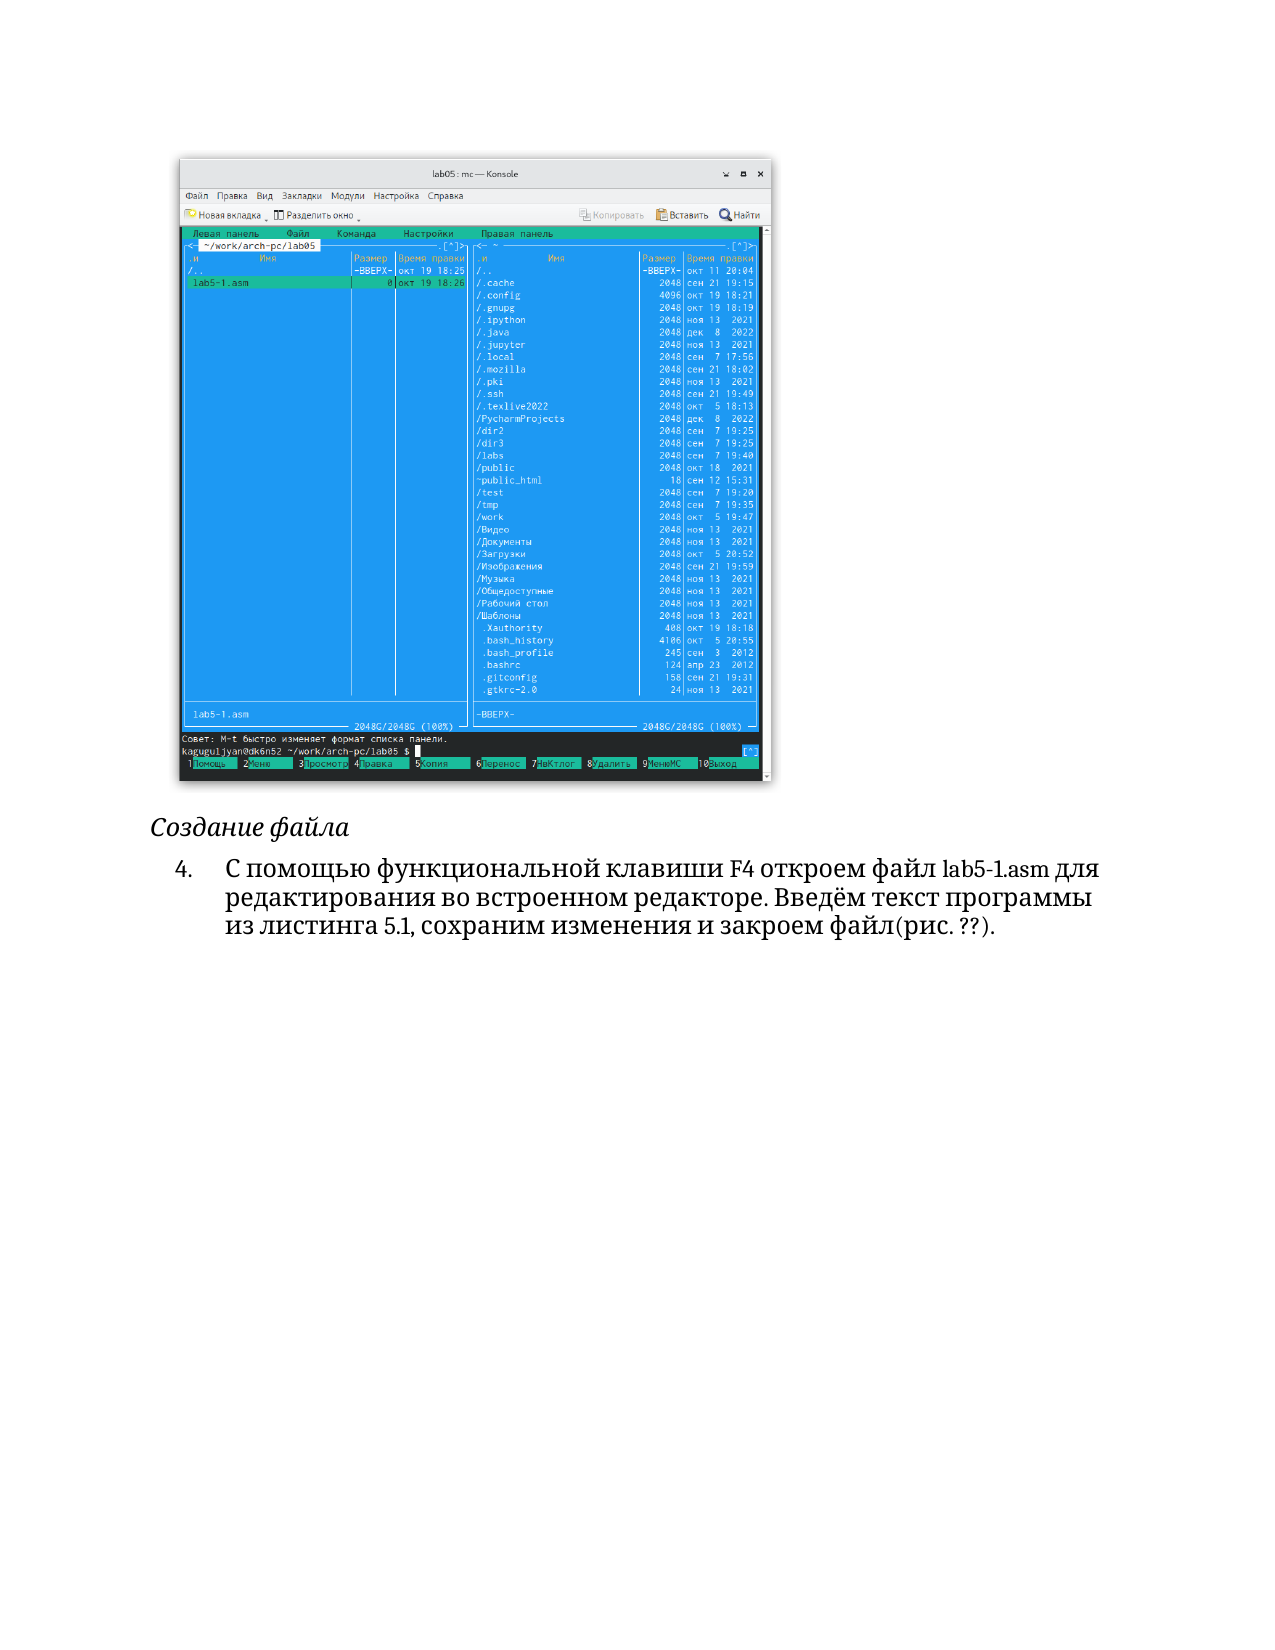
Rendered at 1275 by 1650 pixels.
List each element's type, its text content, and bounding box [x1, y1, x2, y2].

picture [168, 150, 782, 793]
text Создание файла [150, 813, 1125, 842]
list С помощью функциональной клавиши F4 откроем файл lab5-1.asm для редактирования во встроенном редакторе. Введём текст программы из листинга 5.1, сохраним изменения и закроем файл(рис. ??). [175, 855, 1125, 941]
